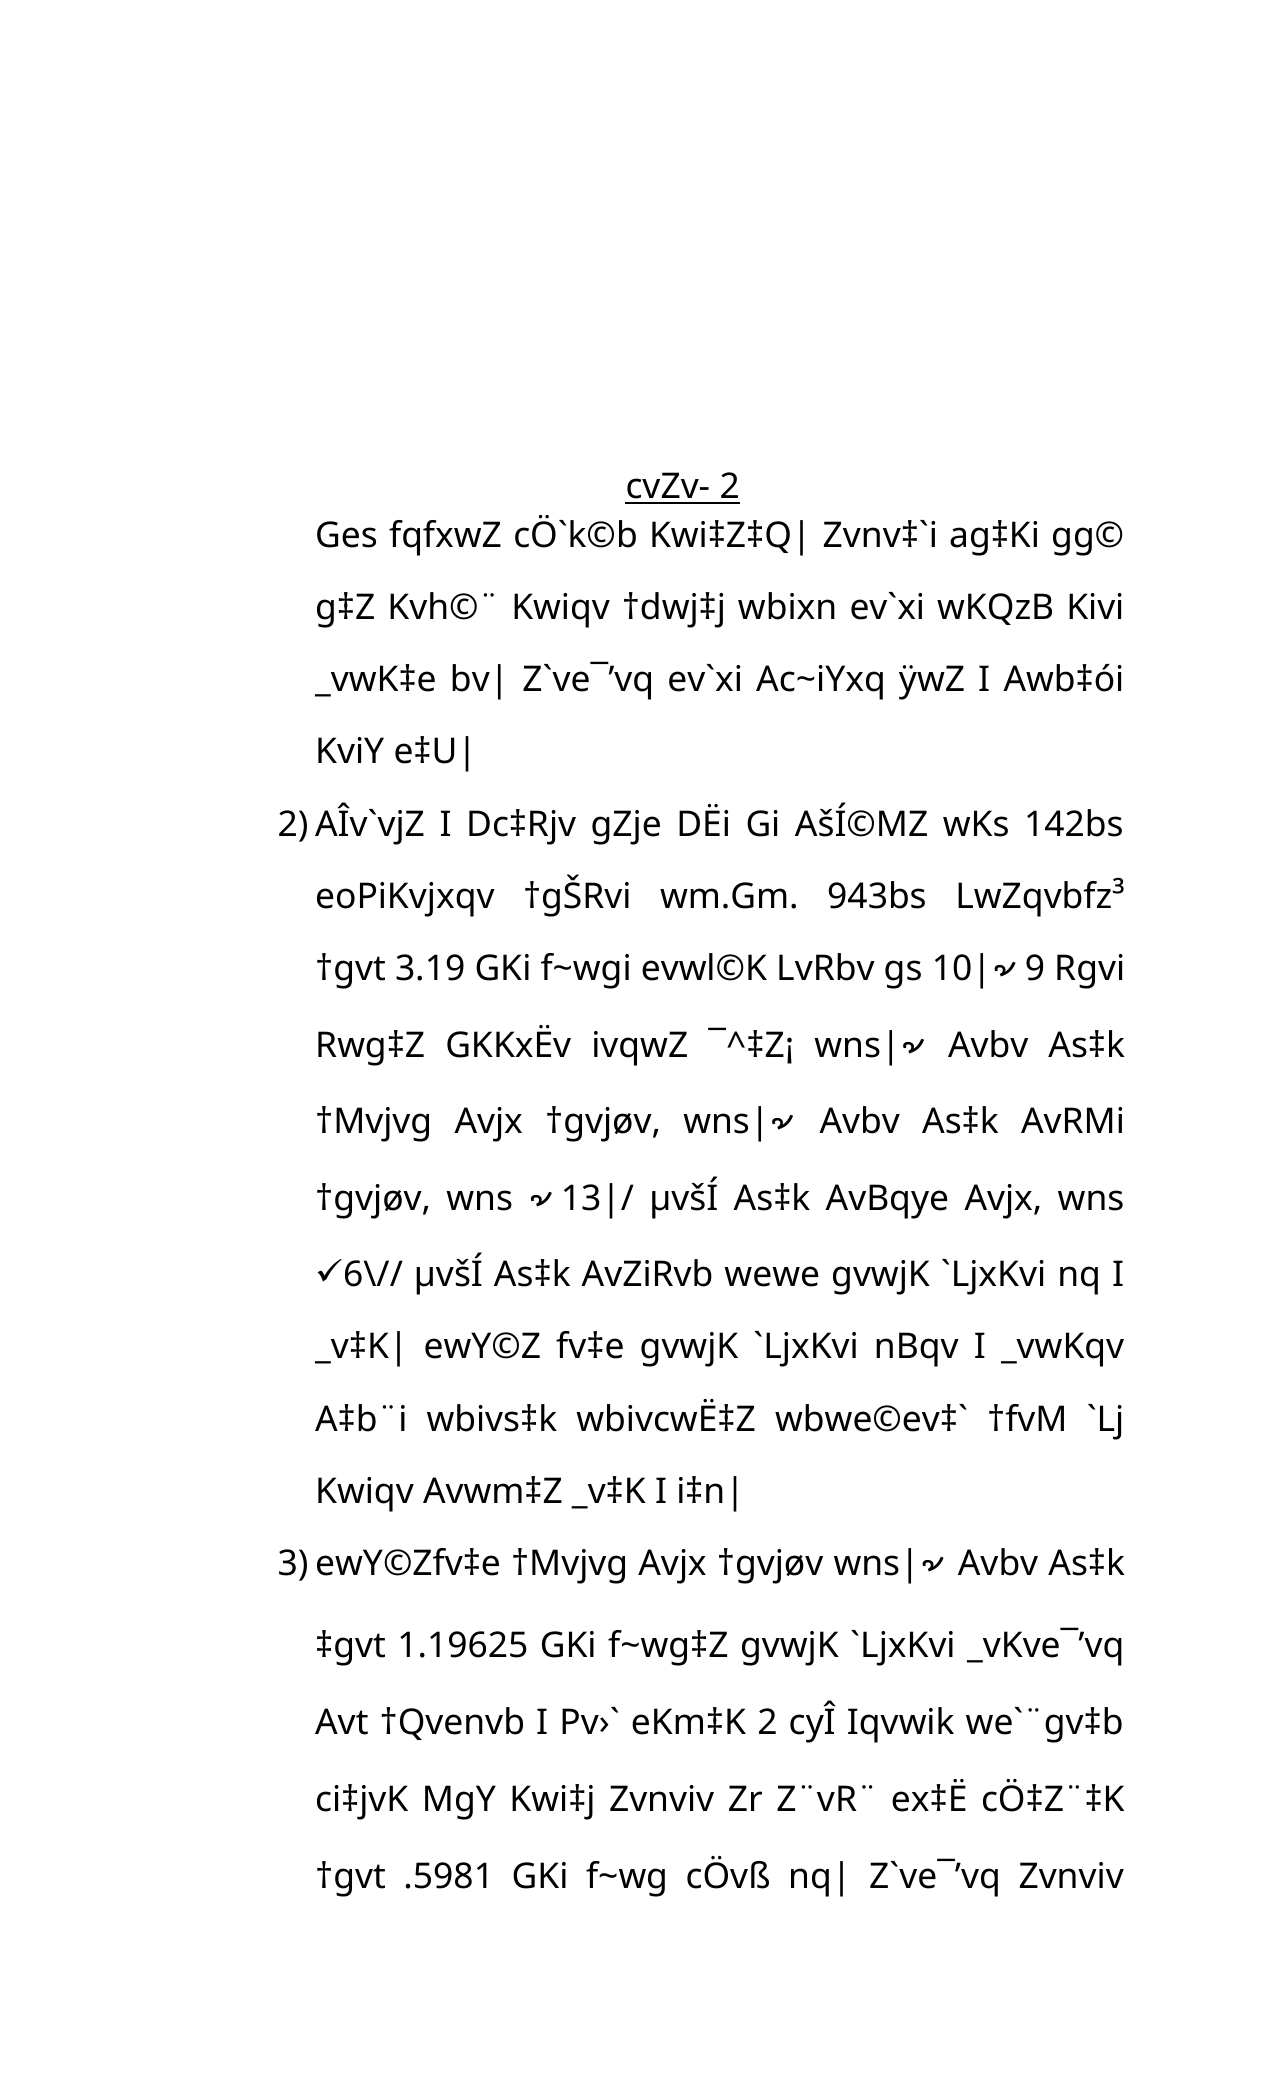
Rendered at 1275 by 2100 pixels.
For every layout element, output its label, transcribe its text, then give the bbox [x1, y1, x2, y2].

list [277, 509, 1125, 774]
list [277, 1538, 1125, 1898]
list AÎv`vjZ I Dc‡Rjv gZje DËi Gi AšÍ©MZ wKs 142bs eoPiKvjxqv †gŠRvi wm.Gm. 943bs LwZqvbfz³ †gvt 3.19 GKi f~wgi evwl©K LvRbv gs 10|৵9 Rgvi Rwg‡Z GKKxËv ivqwZ ¯^‡Z¡ wns|৵ Avbv As‡k †Mvjvg Avjx †gvjøv, wns|৵ Avbv As‡k AvRMi †gvjøv, wns ৵13|/ µvšÍ As‡k AvBqye Avjx, wns 6\// µvšÍ As‡k AvZiRvb wewe gvwjK `LjxKvi nq I _v‡K| ewY©Z fv‡e gvwjK `LjxKvi nBqv I _vwKqv A‡b¨i wbivs‡k wbivcwË‡Z wbwe©ev‡` †fvM `Lj Kwiqv Avwm‡Z _v‡K I i‡n| [277, 798, 1125, 1514]
